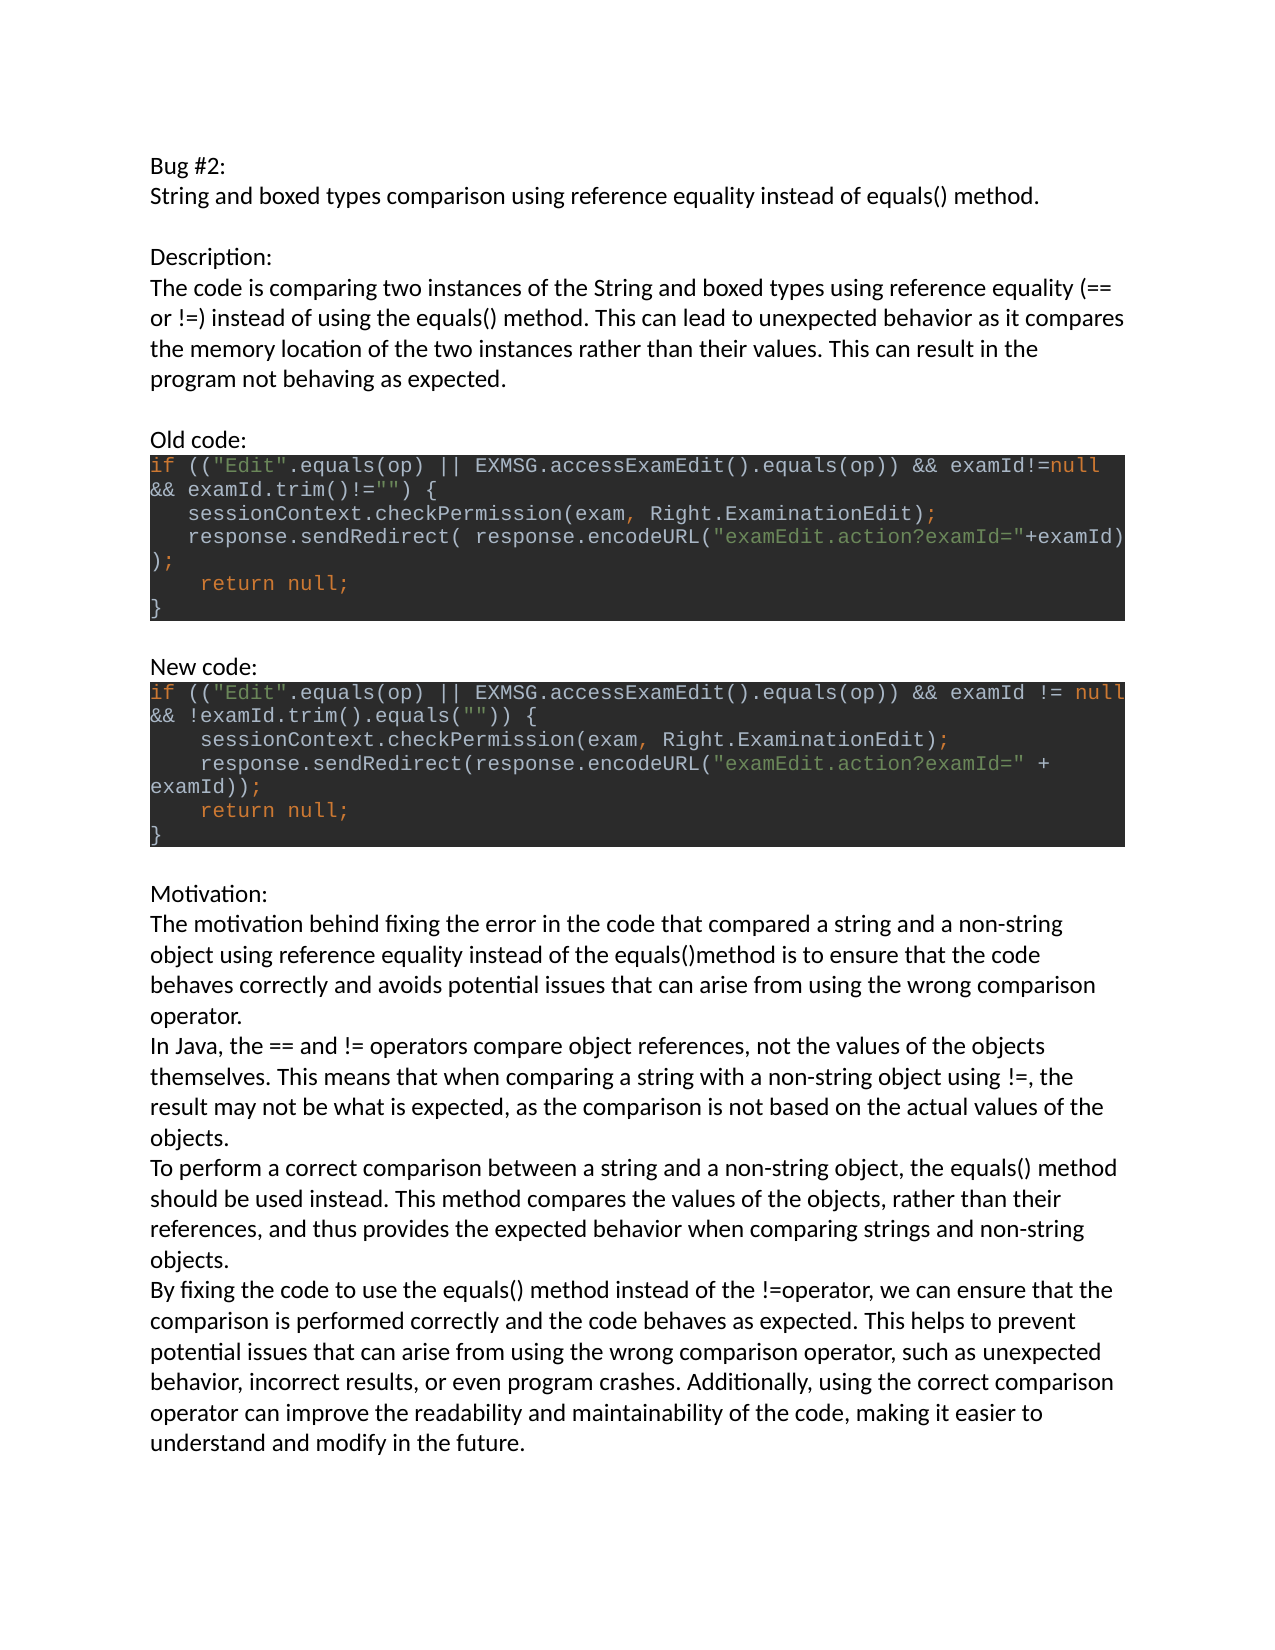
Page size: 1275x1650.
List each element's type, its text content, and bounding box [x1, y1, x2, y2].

text In Java, the == and != operators compare object references, not the values of the objects themselves. This means that when comparing a string with a non-string object using !=, the result may not be what is expected, as the comparison is not based on the actual values of the objects. [150, 1030, 1125, 1152]
text The motivation behind fixing the error in the code that compared a string and a non-string object using reference equality instead of the equals()method is to ensure that the code behaves correctly and avoids potential issues that can arise from using the wrong comparison operator. [150, 908, 1125, 1030]
text Description: [150, 242, 1125, 272]
text Bug #2: [150, 150, 1125, 181]
text if (("Edit".equals(op) || EXMSG.accessExamEdit().equals(op)) && examId != null && !examId.trim().equals("")) { sessionContext.checkPermission(exam, Right.ExaminationEdit); response.sendRedirect(response.encodeURL("examEdit.action?examId=" + examId)); return null; } [150, 682, 1125, 847]
text Old code: [150, 425, 1125, 455]
text To perform a correct comparison between a string and a non-string object, the equals() method should be used instead. This method compares the values of the objects, rather than their references, and thus provides the expected behavior when comparing strings and non-string objects. [150, 1152, 1125, 1274]
text Motivation: [150, 878, 1125, 908]
text New code: [150, 651, 1125, 682]
text String and boxed types comparison using reference equality instead of equals() method. [150, 181, 1125, 211]
text The code is comparing two instances of the String and boxed types using reference equality (== or !=) instead of using the equals() method. This can lead to unexpected behavior as it compares the memory location of the two instances rather than their values. This can result in the program not behaving as expected. [150, 272, 1125, 394]
text By fixing the code to use the equals() method instead of the !=operator, we can ensure that the comparison is performed correctly and the code behaves as expected. This helps to prevent potential issues that can arise from using the wrong comparison operator, such as unexpected behavior, incorrect results, or even program crashes. Additionally, using the correct comparison operator can improve the readability and maintainability of the code, making it easier to understand and modify in the future. [150, 1274, 1125, 1458]
text if (("Edit".equals(op) || EXMSG.accessExamEdit().equals(op)) && examId!=null && examId.trim()!="") { sessionContext.checkPermission(exam, Right.ExaminationEdit); response.sendRedirect( response.encodeURL("examEdit.action?examId="+examId) ); return null; } [150, 455, 1125, 621]
